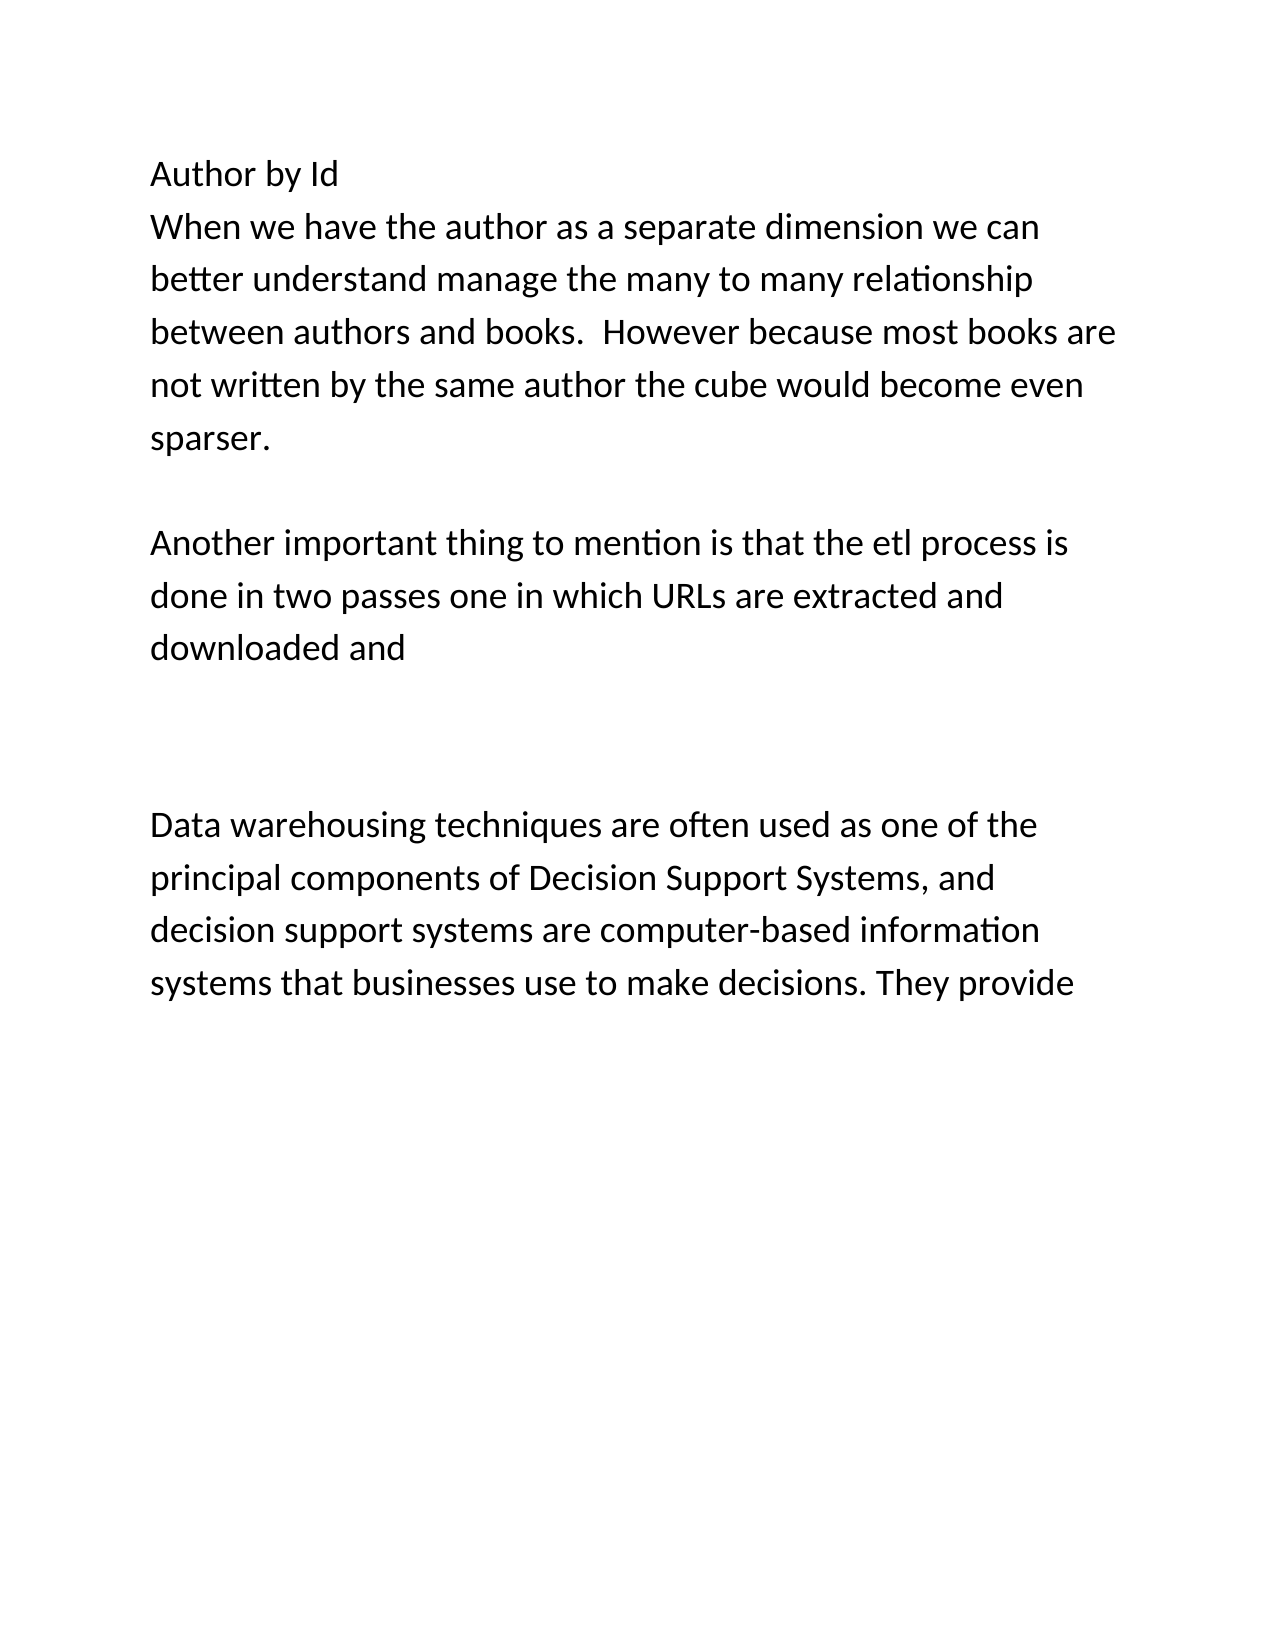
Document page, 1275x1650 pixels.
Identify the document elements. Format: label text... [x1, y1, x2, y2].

text Data warehousing techniques are often used as one of the principal components of Decision Support Systems, and decision support systems are computer-based information systems that businesses use to make decisions. They provide [150, 801, 1125, 1005]
text Author by Id When we have the author as a separate dimension we can better understand manage the many to many relationship between authors and books. However because most books are not written by the same author the cube would become even sparser. Another important thing to mention is that the etl process is done in two passes one in which URLs are extracted and downloaded and [150, 150, 1125, 702]
